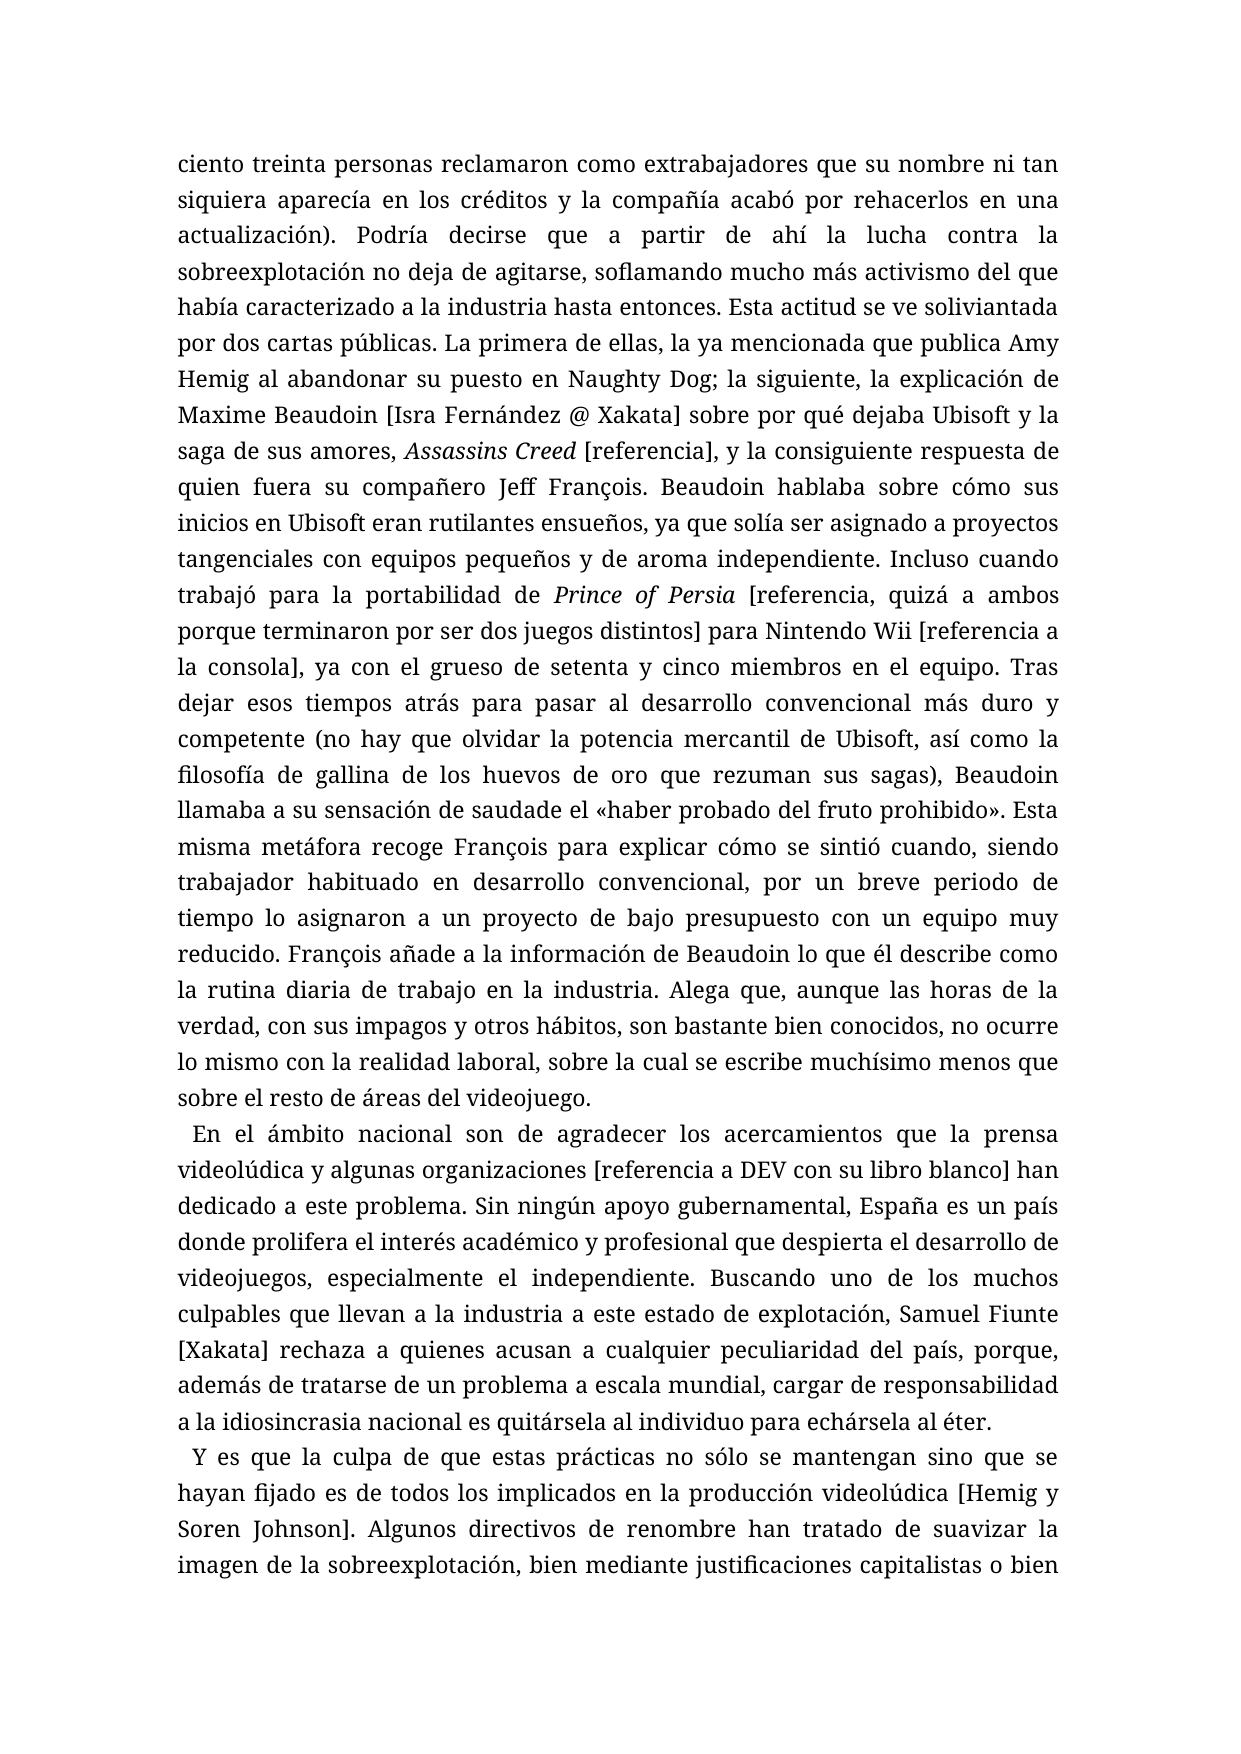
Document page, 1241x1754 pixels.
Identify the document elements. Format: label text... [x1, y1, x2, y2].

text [177, 1441, 1060, 1580]
text En el ámbito nacional son de agradecer los acercamientos que la prensa videolúdica y algunas organizaciones [referencia a DEV con su libro blanco] han dedicado a este problema. Sin ningún apoyo gubernamental, España es un país donde prolifera el interés académico y profesional que despierta el desarrollo de videojuegos, especialmente el independiente. Buscando uno de los muchos culpables que llevan a la industria a este estado de explotación, Samuel Fiunte [Xakata] rechaza a quienes acusan a cualquier peculiaridad del país, porque, además de tratarse de un problema a escala mundial, cargar de responsabilidad a la idiosincrasia nacional es quitársela al individuo para echársela al éter. [177, 1118, 1060, 1437]
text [177, 148, 1060, 1113]
